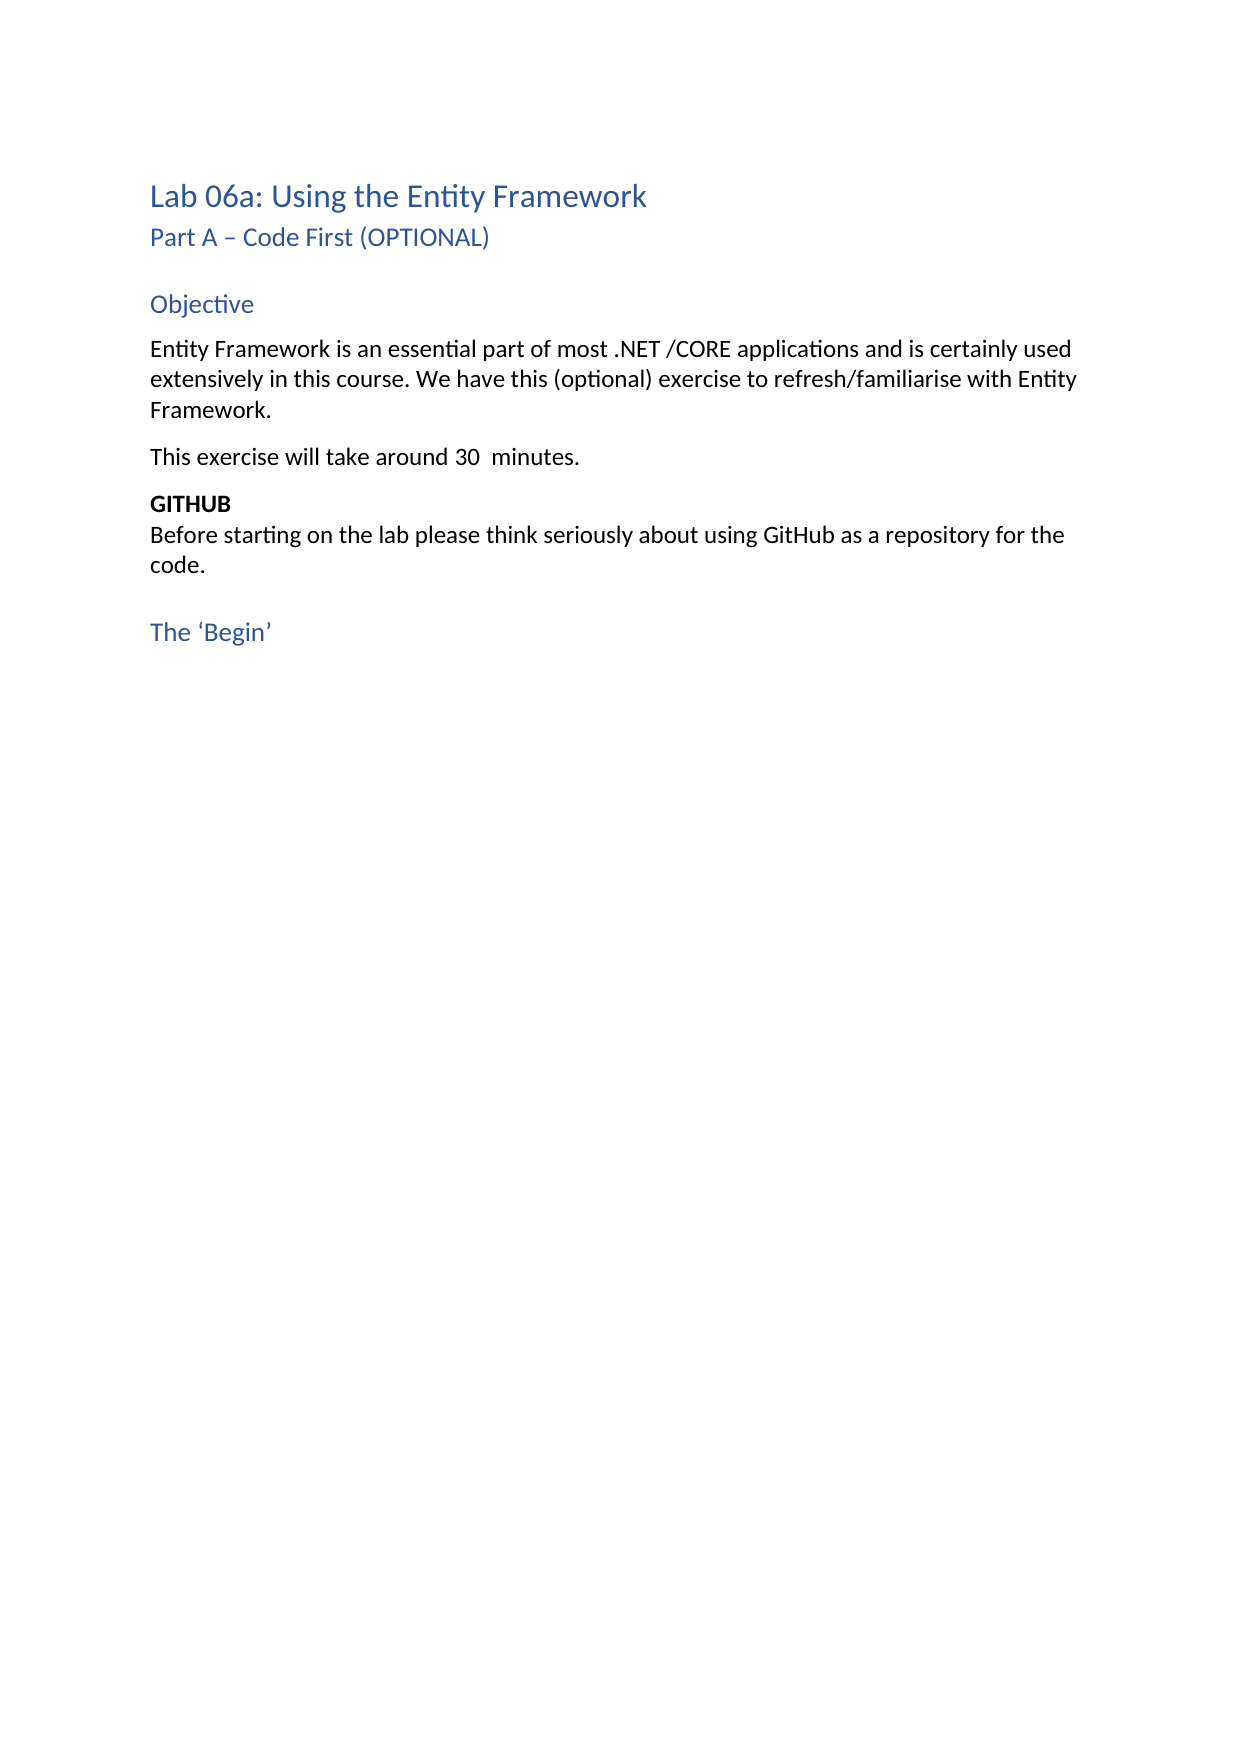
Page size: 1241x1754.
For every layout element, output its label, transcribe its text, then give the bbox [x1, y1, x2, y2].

subtitle The ‘Begin’ [150, 615, 1090, 648]
subtitle Part A – Code First (OPTIONAL) [150, 220, 1090, 253]
subtitle Objective [150, 288, 1090, 321]
text Before starting on the lab please think seriously about using GitHub as a repository for the code. [150, 519, 1090, 580]
text This exercise will take around 30 minutes. [150, 441, 1090, 472]
text GITHUB [150, 488, 1090, 519]
subtitle Lab 06a: Using the Entity Framework [150, 175, 1090, 216]
text Entity Framework is an essential part of most .NET /CORE applications and is certainly used extensively in this course. We have this (optional) exercise to refresh/familiarise with Entity Framework. [150, 333, 1090, 425]
